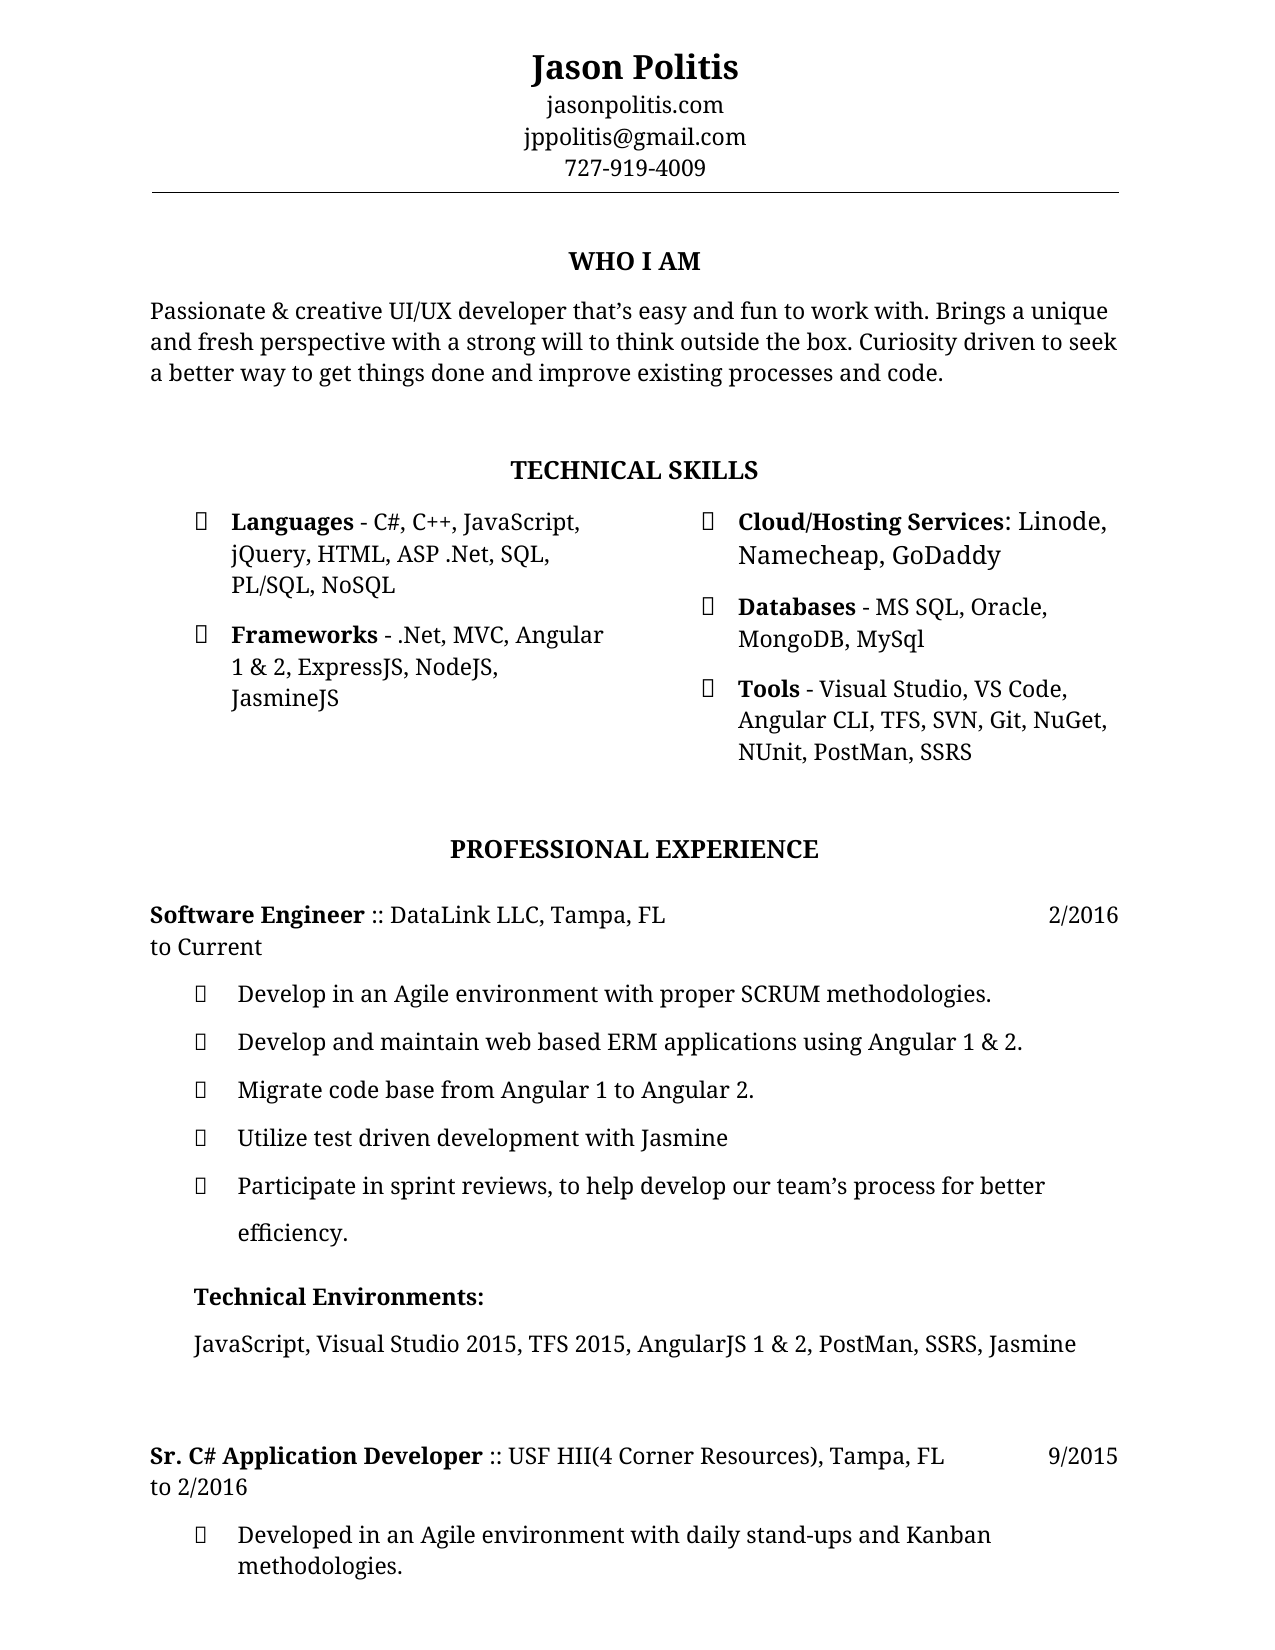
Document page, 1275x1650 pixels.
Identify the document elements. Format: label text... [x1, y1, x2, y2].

text Sr. C# Application Developer :: USF HII(4 Corner Resources), Tampa, FL 9/2015 to 2/2016 [150, 1440, 1119, 1502]
text jppolitis@gmail.com [152, 121, 1119, 152]
list Developed in an Agile environment with daily stand-ups and Kanban methodologies. [194, 1519, 1119, 1582]
text TECHNICAL SKILLS [150, 453, 1119, 487]
text Jason Politis [152, 44, 1119, 89]
text Software Engineer :: DataLink LLC, Tampa, FL 2/2016 to Current [150, 899, 1119, 962]
list Databases - MS SQL, Oracle, MongoDB, MySql [700, 588, 1119, 654]
list Tools - Visual Studio, VS Code, Angular CLI, TFS, SVN, Git, NuGet, NUnit, PostMan, SSRS [700, 670, 1119, 767]
text PROFESSIONAL EXPERIENCE [150, 832, 1119, 866]
list Migrate code base from Angular 1 to Angular 2. [194, 1074, 1119, 1106]
list Develop and maintain web based ERM applications using Angular 1 & 2. [194, 1026, 1119, 1058]
list Cloud/Hosting Services: Linode, Namecheap, GoDaddy [700, 504, 1119, 572]
text WHO I AM [150, 244, 1119, 278]
list Technical Environments: [150, 1281, 1119, 1312]
list JavaScript, Visual Studio 2015, TFS 2015, AngularJS 1 & 2, PostMan, SSRS, Jasmine [194, 1328, 1119, 1360]
list Utilize test driven development with Jasmine [194, 1122, 1119, 1153]
list Participate in sprint reviews, to help develop our team’s process for better efficiency. [194, 1170, 1119, 1248]
list Languages - C#, C++, JavaScript, jQuery, HTML, ASP .Net, SQL, PL/SQL, NoSQL [194, 504, 612, 600]
text 727-919-4009 [152, 152, 1119, 192]
list Develop in an Agile environment with proper SCRUM methodologies. [194, 978, 1119, 1010]
text jasonpolitis.com [152, 89, 1119, 121]
list Frameworks - .Net, MVC, Angular 1 & 2, ExpressJS, NodeJS, JasmineJS [194, 617, 612, 713]
text Passionate & creative UI/UX developer that’s easy and fun to work with. Brings a unique and fresh perspective with a strong will to think outside the box. Curiosity driven to seek a better way to get things done and improve existing processes and code. [150, 294, 1119, 388]
